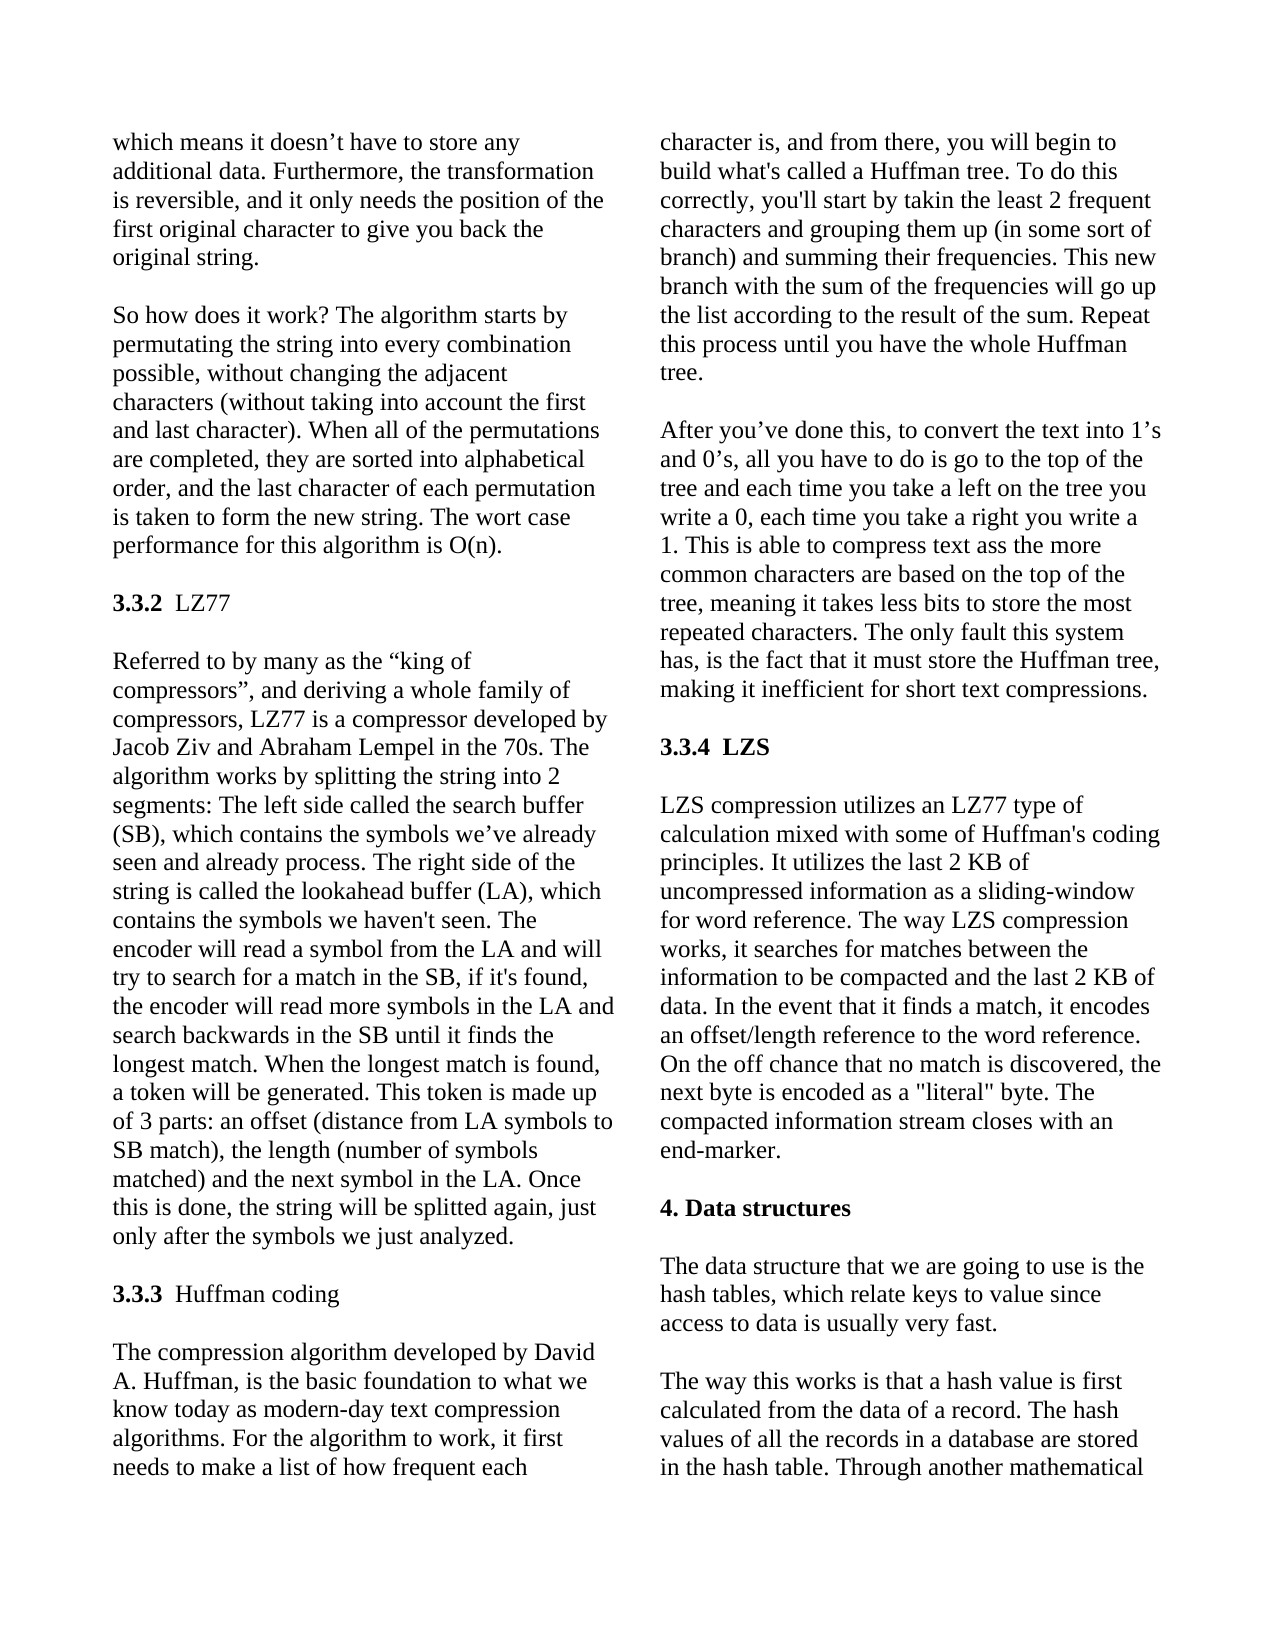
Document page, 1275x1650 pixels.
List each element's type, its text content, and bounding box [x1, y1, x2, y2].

text The compression algorithm developed by David A. Huffman, is the basic foundation to what we know today as modern-day text compression algorithms. For the algorithm to work, it first needs to make a list of how frequent each character is, and from there, you will begin to build what's called a Huffman tree. To do this correctly, you'll start by takin the least 2 frequent characters and grouping them up (in some sort of branch) and summing their frequencies. This new branch with the sum of the frequencies will go up the list according to the result of the sum. Repeat this process until you have the whole Huffman tree. [112, 1337, 615, 1481]
text 3.3.2 LZ77 [112, 588, 615, 617]
text 3.3.4 LZS [660, 732, 1162, 761]
text The compression algorithm developed by David A. Huffman, is the basic foundation to what we know today as modern-day text compression algorithms. For the algorithm to work, it first needs to make a list of how frequent each character is, and from there, you will begin to build what's called a Huffman tree. To do this correctly, you'll start by takin the least 2 frequent characters and grouping them up (in some sort of branch) and summing their frequencies. This new branch with the sum of the frequencies will go up the list according to the result of the sum. Repeat this process until you have the whole Huffman tree. [660, 127, 1162, 386]
text The data structure that we are going to use is the hash tables, which relate keys to value since access to data is usually very fast. [660, 1251, 1162, 1337]
text Referred to by many as the “king of compressors”, and deriving a whole family of compressors, LZ77 is a compressor developed by Jacob Ziv and Abraham Lempel in the 70s. The algorithm works by splitting the string into 2 segments: The left side called the search buffer (SB), which contains the symbols we’ve already seen and already process. The right side of the string is called the lookahead buffer (LA), which contains the symbols we haven't seen. The encoder will read a symbol from the LA and will try to search for a match in the SB, if it's found, the encoder will read more symbols in the LA and search backwards in the SB until it finds the longest match. When the longest match is found, a token will be generated. This token is made up of 3 parts: an offset (distance from LA symbols to SB match), the length (number of symbols matched) and the next symbol in the LA. Once this is done, the string will be splitted again, just only after the symbols we just analyzed. [112, 646, 615, 1250]
text After you’ve done this, to convert the text into 1’s and 0’s, all you have to do is go to the top of the tree and each time you take a left on the tree you write a 0, each time you take a right you write a 1. This is able to compress text ass the more common characters are based on the top of the tree, meaning it takes less bits to store the most repeated characters. The only fault this system has, is the fact that it must store the Huffman tree, making it inefficient for short text compressions. [660, 415, 1162, 703]
text LZS compression utilizes an LZ77 type of calculation mixed with some of Huffman's coding principles. It utilizes the last 2 KB of uncompressed information as a sliding-window for word reference. The way LZS compression works, it searches for matches between the information to be compacted and the last 2 KB of data. In the event that it finds a match, it encodes an offset/length reference to the word reference. On the off chance that no match is discovered, the next byte is encoded as a "literal" byte. The compacted information stream closes with an end-marker. [660, 790, 1162, 1164]
text 3.3.3 Huffman coding [112, 1279, 615, 1308]
text So how does it work? The algorithm starts by permutating the string into every combination possible, without changing the adjacent characters (without taking into account the first and last character). When all of the permutations are completed, they are sorted into alphabetical order, and the last character of each permutation is taken to form the new string. The wort case performance for this algorithm is O(n). [112, 300, 615, 559]
text 4. Data structures [660, 1193, 1162, 1222]
